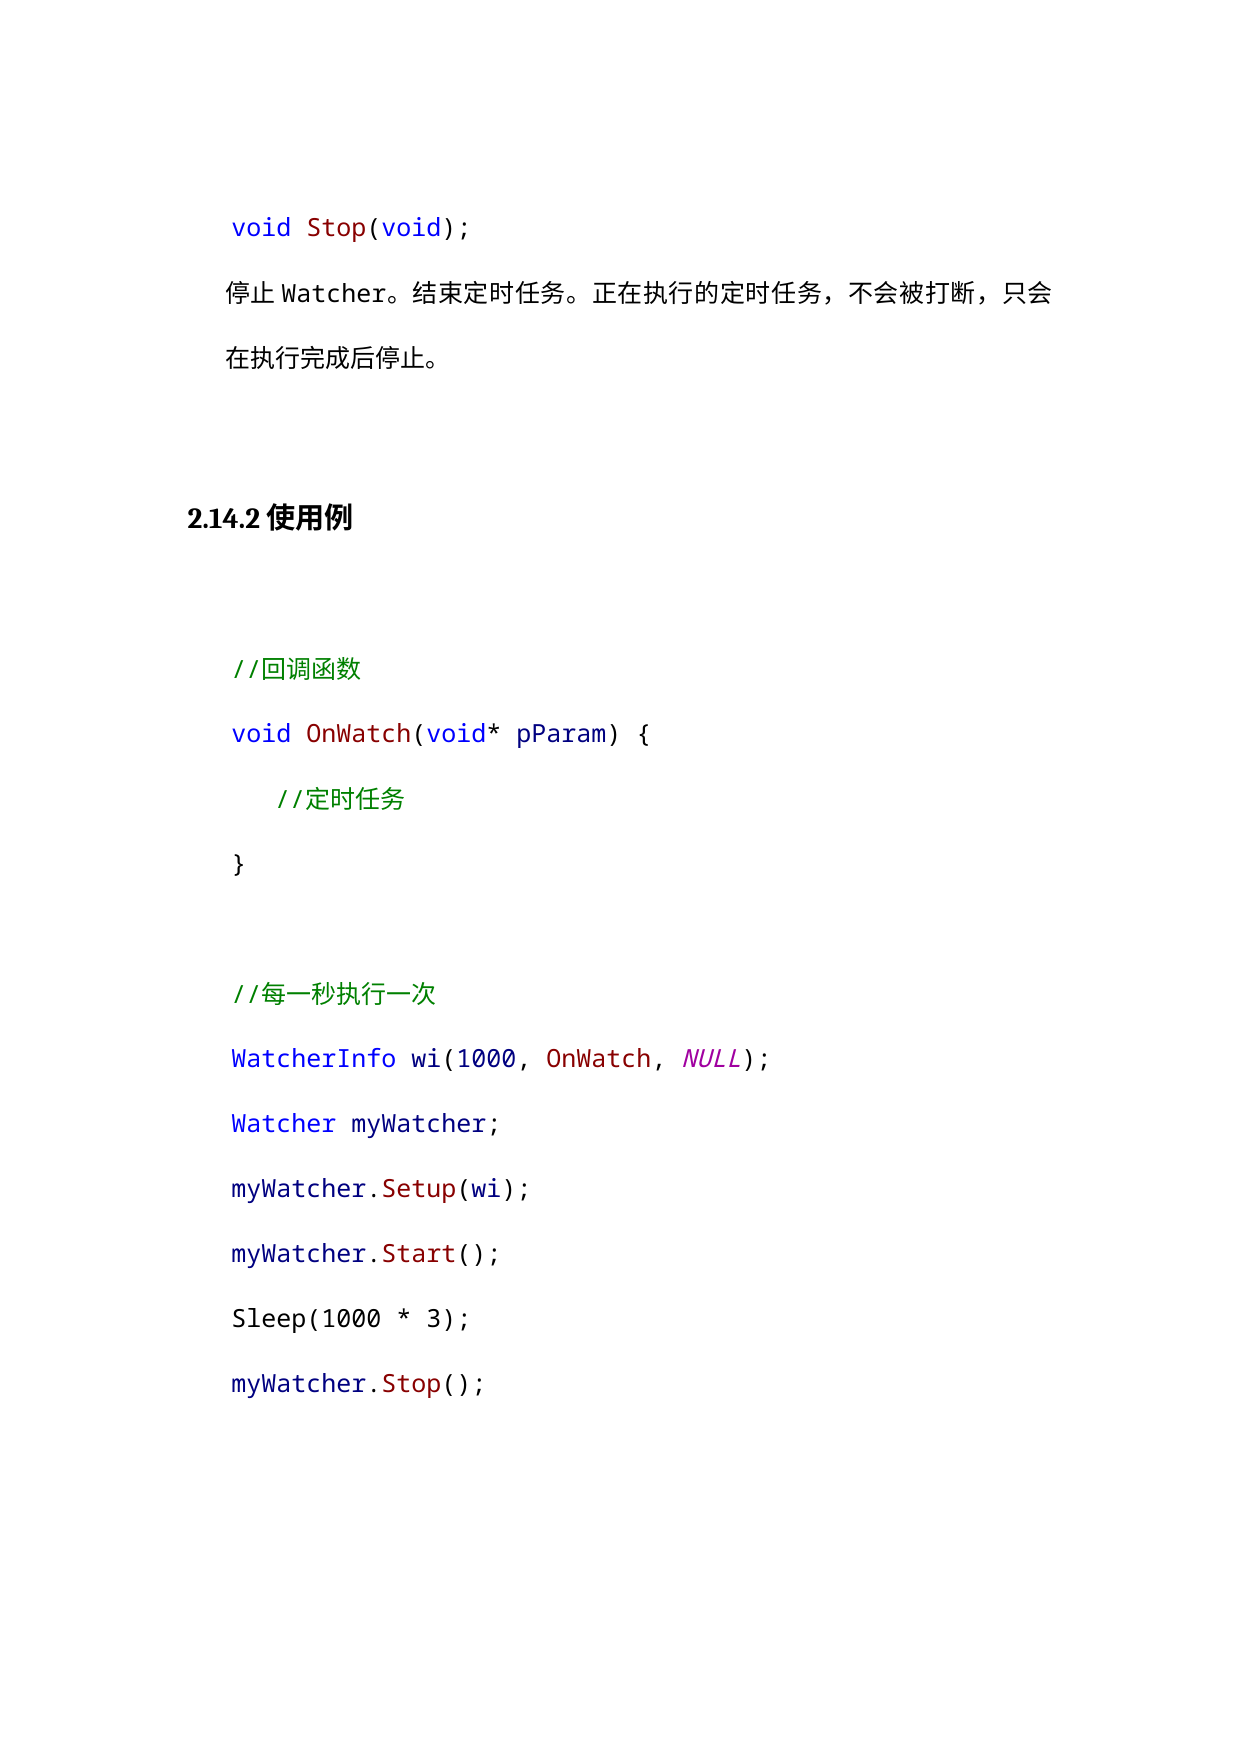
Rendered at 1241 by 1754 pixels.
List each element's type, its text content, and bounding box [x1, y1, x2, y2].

text myWatcher.Start(); [187, 1220, 1053, 1285]
text myWatcher.Setup(wi); [187, 1155, 1053, 1220]
text myWatcher.Stop(); [187, 1350, 1053, 1415]
text //定时任务 [187, 765, 1053, 830]
list 停止Watcher。结束定时任务。正在执行的定时任务，不会被打断，只会在执行完成后停止。 [225, 259, 1053, 389]
text void Stop(void); [187, 194, 1053, 259]
subtitle 2.14.2使用例 [187, 484, 1053, 549]
text Watcher myWatcher; [187, 1090, 1053, 1155]
text //每一秒执行一次 [187, 960, 1053, 1025]
text Sleep(1000 * 3); [187, 1285, 1053, 1350]
text void OnWatch(void* pParam) { [187, 700, 1053, 765]
text } [187, 830, 1053, 895]
text WatcherInfo wi(1000, OnWatch, NULL); [187, 1025, 1053, 1090]
text //回调函数 [187, 635, 1053, 700]
